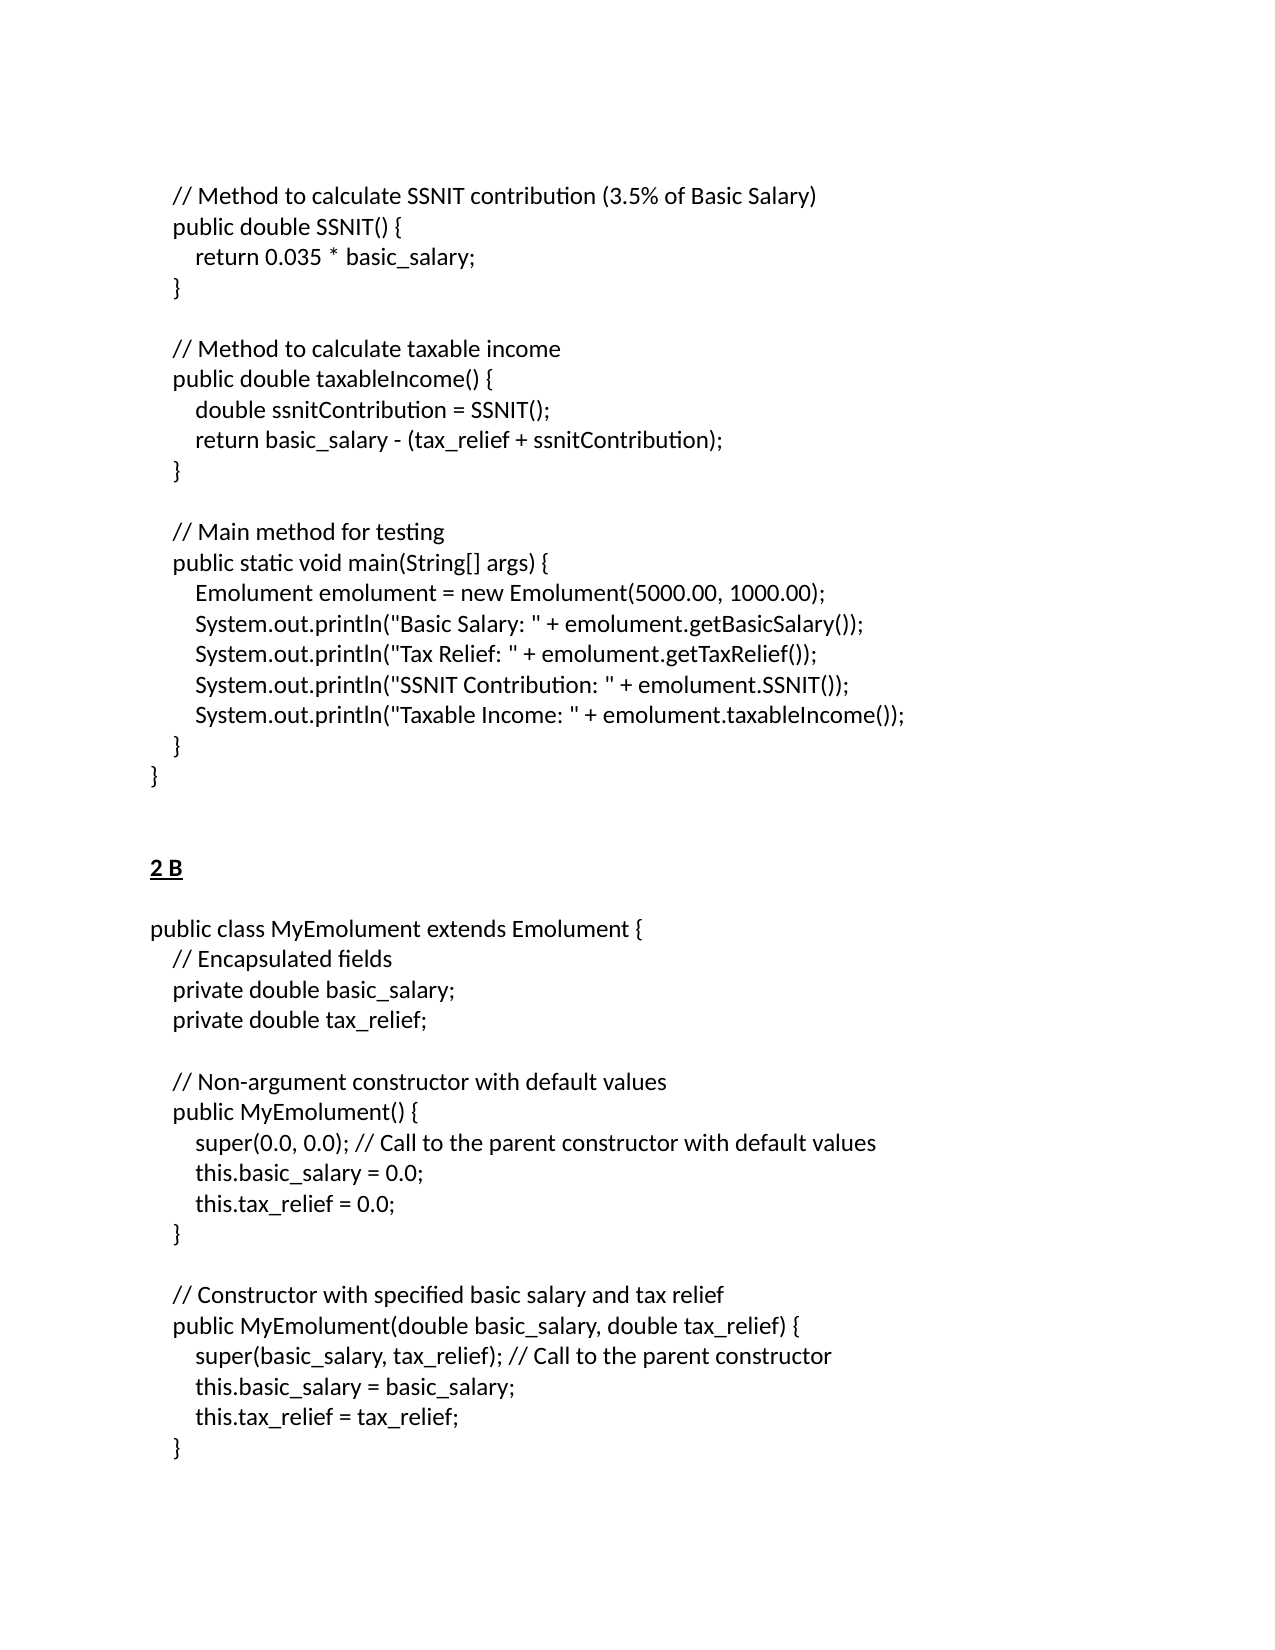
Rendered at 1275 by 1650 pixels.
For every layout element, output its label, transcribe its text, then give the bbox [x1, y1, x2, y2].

text } [150, 760, 1125, 791]
text 2 B [150, 852, 1125, 882]
text private double basic_salary; [150, 974, 1125, 1004]
text super(basic_salary, tax_relief); // Call to the parent constructor [150, 1340, 1125, 1371]
text public MyEmolument() { [150, 1096, 1125, 1127]
text public double SSNIT() { [150, 211, 1125, 242]
text } [150, 272, 1125, 303]
text public double taxableIncome() { [150, 364, 1125, 394]
text double ssnitContribution = SSNIT(); [150, 394, 1125, 425]
text public class MyEmolument extends Emolument { [150, 913, 1125, 943]
text this.tax_relief = tax_relief; [150, 1401, 1125, 1432]
text } [150, 1218, 1125, 1249]
text // Main method for testing [150, 516, 1125, 547]
text System.out.println("Basic Salary: " + emolument.getBasicSalary()); [150, 608, 1125, 638]
text this.tax_relief = 0.0; [150, 1188, 1125, 1218]
text System.out.println("SSNIT Contribution: " + emolument.SSNIT()); [150, 669, 1125, 699]
text return 0.035 * basic_salary; [150, 242, 1125, 272]
text } [150, 730, 1125, 760]
text // Encapsulated fields [150, 943, 1125, 974]
text // Non-argument constructor with default values [150, 1066, 1125, 1096]
text this.basic_salary = basic_salary; [150, 1371, 1125, 1401]
text System.out.println("Taxable Income: " + emolument.taxableIncome()); [150, 699, 1125, 730]
text super(0.0, 0.0); // Call to the parent constructor with default values [150, 1127, 1125, 1157]
text this.basic_salary = 0.0; [150, 1157, 1125, 1188]
text Emolument emolument = new Emolument(5000.00, 1000.00); [150, 577, 1125, 608]
text System.out.println("Tax Relief: " + emolument.getTaxRelief()); [150, 638, 1125, 669]
text } [150, 1432, 1125, 1462]
text // Method to calculate taxable income [150, 333, 1125, 364]
text // Constructor with specified basic salary and tax relief [150, 1279, 1125, 1310]
text public static void main(String[] args) { [150, 547, 1125, 577]
text // Method to calculate SSNIT contribution (3.5% of Basic Salary) [150, 181, 1125, 211]
text } [150, 455, 1125, 486]
text public MyEmolument(double basic_salary, double tax_relief) { [150, 1310, 1125, 1340]
text private double tax_relief; [150, 1004, 1125, 1035]
text return basic_salary - (tax_relief + ssnitContribution); [150, 425, 1125, 455]
